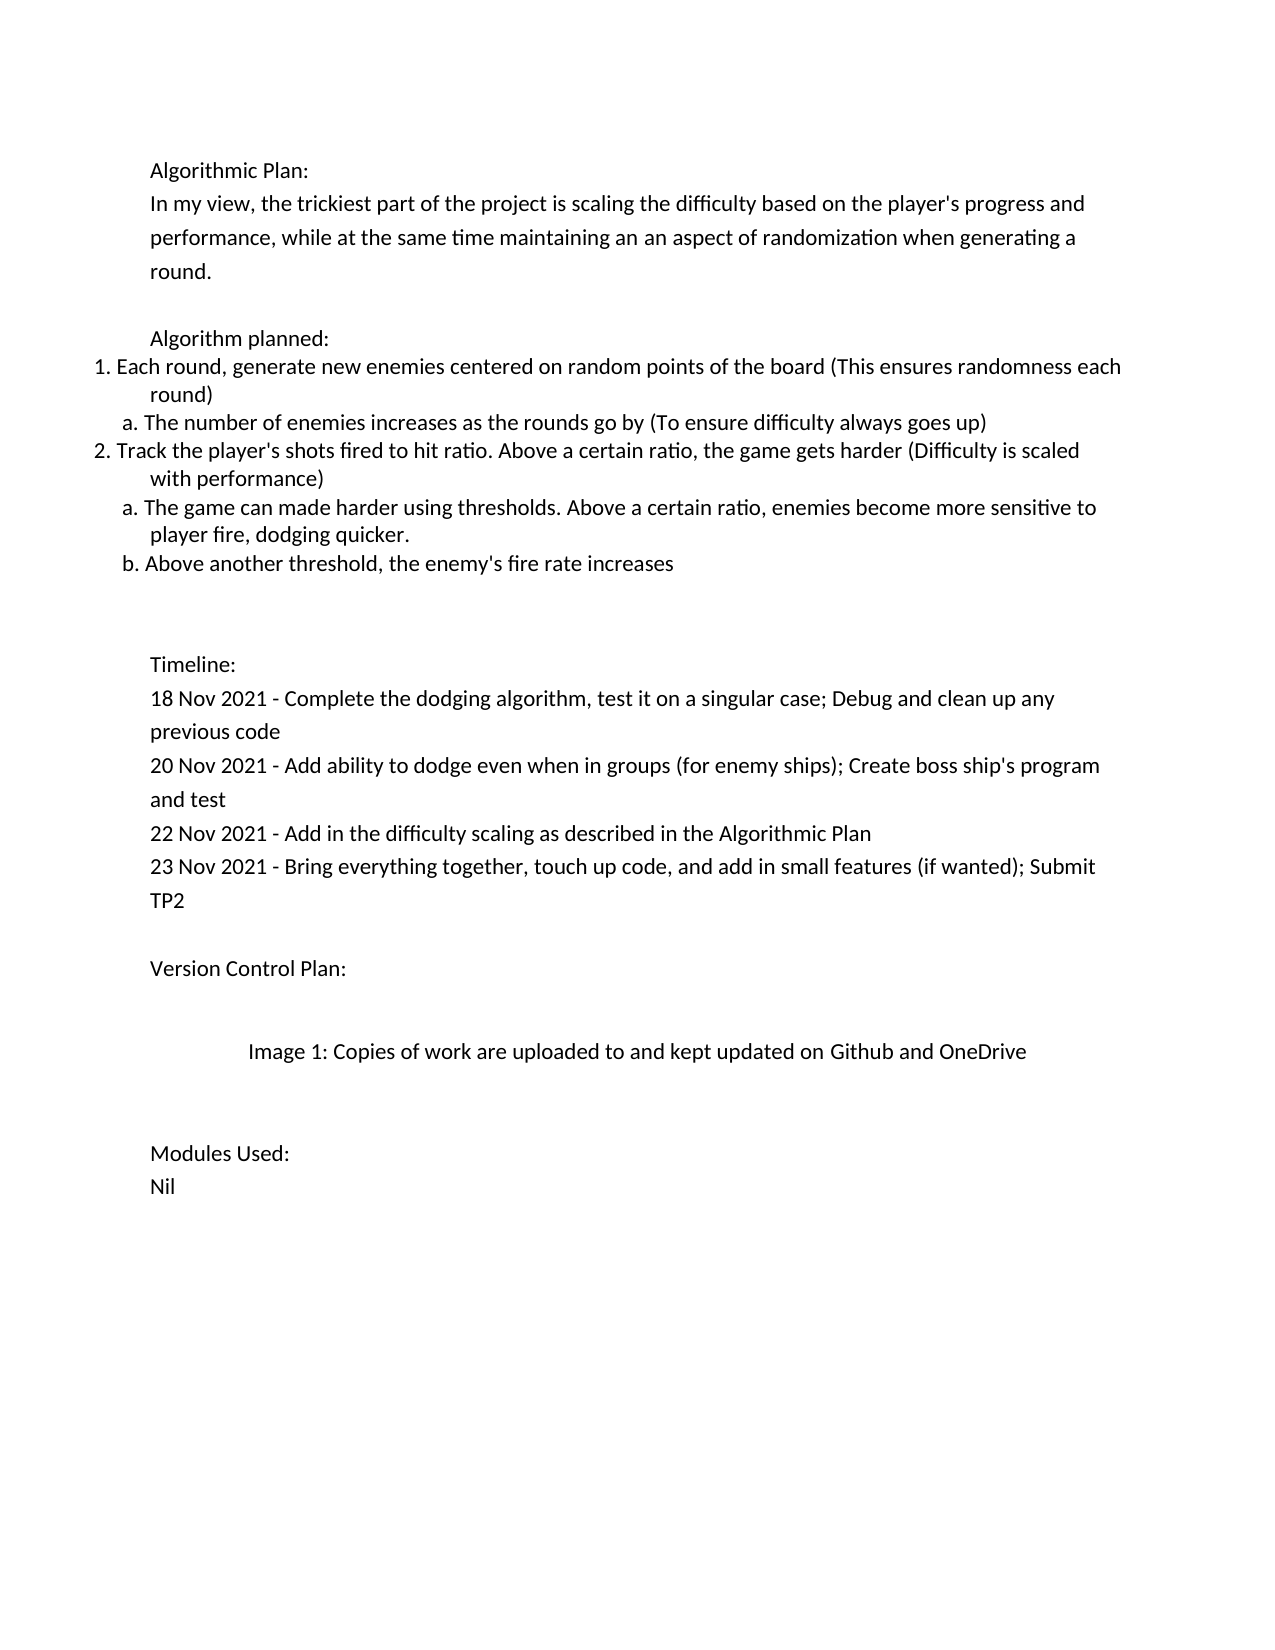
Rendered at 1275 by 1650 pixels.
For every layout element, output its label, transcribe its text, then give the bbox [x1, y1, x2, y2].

text Modules Used: [150, 1133, 1125, 1167]
text a. The number of enemies increases as the rounds go by (To ensure difficulty always goes up) [122, 408, 1125, 437]
text Image 1: Copies of work are uploaded to and kept updated on Github and OneDrive [150, 1032, 1125, 1066]
text Version Control Plan: [150, 948, 1125, 982]
text 1. Each round, generate new enemies centered on random points of the board (This ensures randomness each round) [94, 352, 1125, 408]
text a. The game can made harder using thresholds. Above a certain ratio, enemies become more sensitive to player fire, dodging quicker. [122, 493, 1125, 549]
text 22 Nov 2021 - Add in the difficulty scaling as described in the Algorithmic Plan [150, 813, 1125, 847]
text 18 Nov 2021 - Complete the dodging algorithm, test it on a singular case; Debug and clean up any previous code [150, 678, 1125, 745]
text Algorithm planned: [150, 319, 1125, 352]
text Algorithmic Plan: [150, 150, 1125, 184]
text Nil [150, 1167, 1125, 1201]
text b. Above another threshold, the enemy's fire rate increases [122, 549, 1125, 577]
text 20 Nov 2021 - Add ability to dodge even when in groups (for enemy ships); Create boss ship's program and test [150, 745, 1125, 813]
text In my view, the trickiest part of the project is scaling the difficulty based on the player's progress and performance, while at the same time maintaining an an aspect of randomization when generating a round. [150, 184, 1125, 285]
text 2. Track the player's shots fired to hit ratio. Above a certain ratio, the game gets harder (Difficulty is scaled with performance) [94, 437, 1125, 493]
text 23 Nov 2021 - Bring everything together, touch up code, and add in small features (if wanted); Submit TP2 [150, 847, 1125, 914]
text Timeline: [150, 644, 1125, 678]
